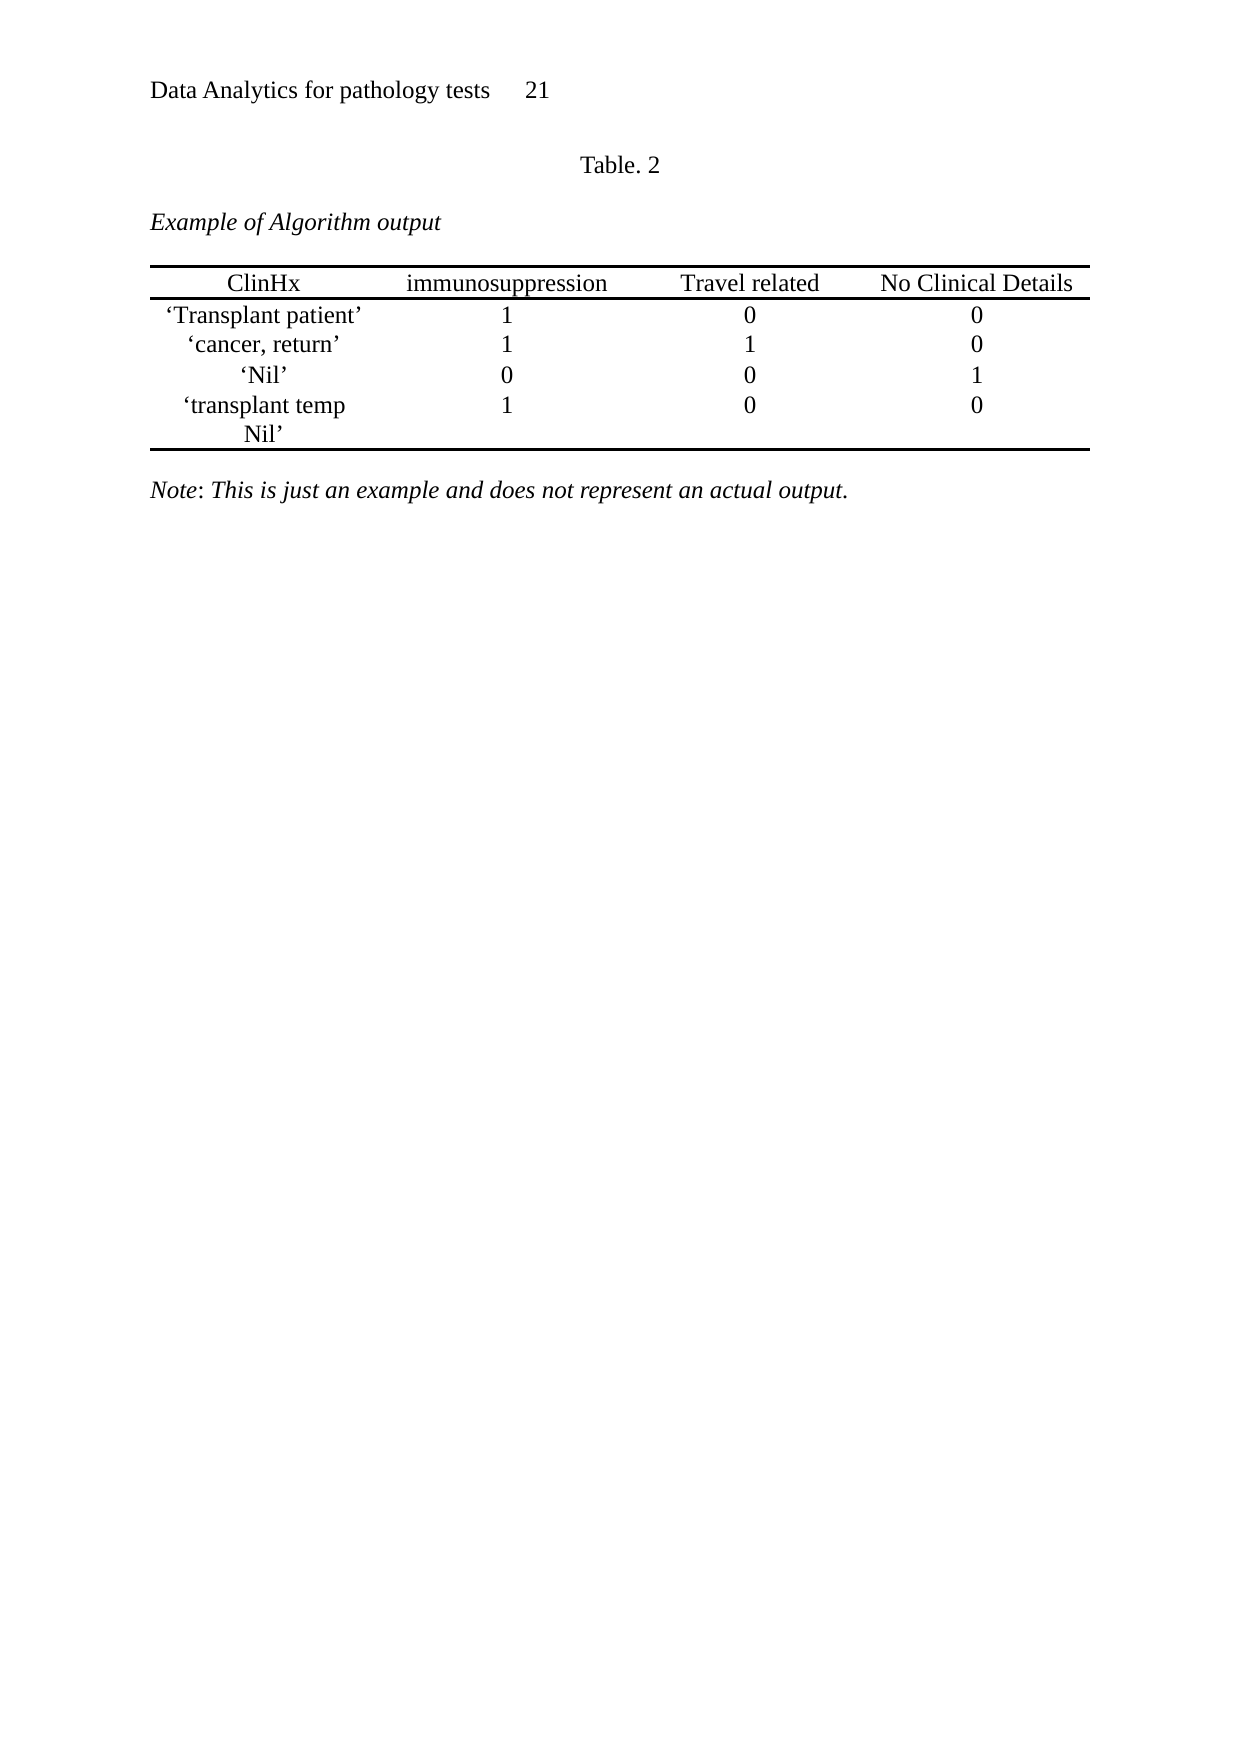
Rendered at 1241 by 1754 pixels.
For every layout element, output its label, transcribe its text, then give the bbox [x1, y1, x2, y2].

table_cell 0 [378, 360, 636, 390]
text Example of Algorithm output [150, 207, 1090, 236]
table_cell 0 [863, 300, 1090, 329]
title Table. 2 [150, 150, 1090, 179]
table_cell 0 [636, 360, 863, 390]
table_cell 0 [863, 390, 1090, 447]
table_header ClinHx [150, 268, 377, 297]
table_header immunosuppression [378, 268, 636, 297]
table_cell 0 [636, 300, 863, 329]
table_cell 0 [863, 329, 1090, 360]
table_cell ‘cancer, return’ [150, 329, 377, 360]
table_cell ‘Nil’ [150, 360, 377, 390]
table_cell 1 [378, 390, 636, 447]
table_cell ‘Transplant patient’ [150, 300, 377, 329]
table_cell 1 [636, 329, 863, 360]
table_cell ‘transplant temp Nil’ [150, 390, 377, 447]
table_cell 0 [636, 390, 863, 447]
text Note: This is just an example and does not represent an actual output. [150, 476, 1090, 504]
table_cell 1 [378, 329, 636, 360]
table_header Travel related [636, 268, 863, 297]
table_cell 1 [378, 300, 636, 329]
table_cell 1 [863, 360, 1090, 390]
table_header No Clinical Details [863, 268, 1090, 297]
